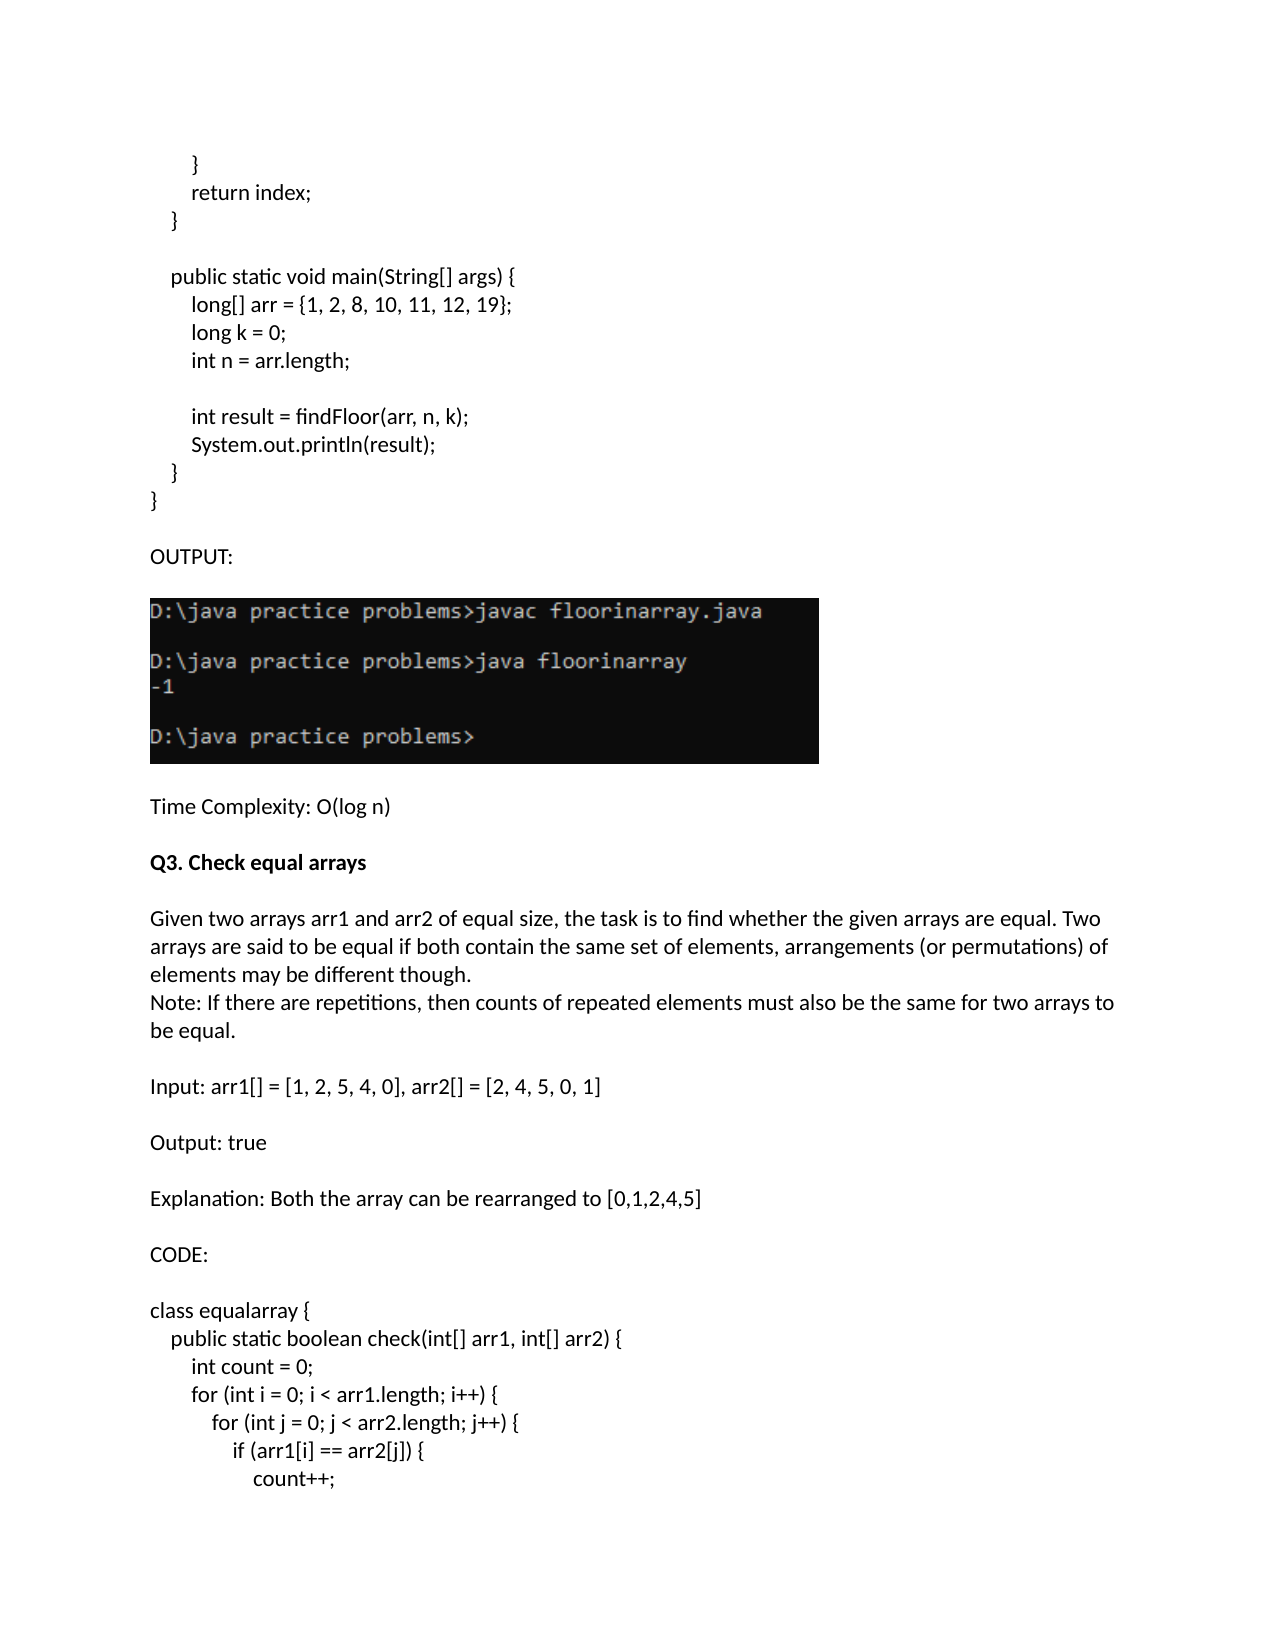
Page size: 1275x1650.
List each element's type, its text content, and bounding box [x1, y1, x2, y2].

text class equalarray { [150, 1296, 1125, 1324]
text Given two arrays arr1 and arr2 of equal size, the task is to find whether the given arrays are equal. Two arrays are said to be equal if both contain the same set of elements, arrangements (or permutations) of elements may be different though. [150, 904, 1125, 988]
text Output: true [150, 1128, 1125, 1156]
text count++; [150, 1464, 1125, 1492]
text public static void main(String[] args) { [150, 262, 1125, 290]
text System.out.println(result); [150, 430, 1125, 458]
text return index; [150, 178, 1125, 206]
text Time Complexity: O(log n) [150, 792, 1125, 820]
text OUTPUT: [150, 542, 1125, 570]
text } [150, 486, 1125, 514]
text int count = 0; [150, 1352, 1125, 1380]
text if (arr1[i] == arr2[j]) { [150, 1436, 1125, 1464]
text long k = 0; [150, 318, 1125, 346]
text CODE: [150, 1240, 1125, 1268]
text Input: arr1[] = [1, 2, 5, 4, 0], arr2[] = [2, 4, 5, 0, 1] [150, 1072, 1125, 1100]
text } [150, 206, 1125, 234]
text for (int i = 0; i < arr1.length; i++) { [150, 1380, 1125, 1408]
text Q3. Check equal arrays [150, 848, 1125, 876]
text public static boolean check(int[] arr1, int[] arr2) { [150, 1324, 1125, 1352]
text } [150, 150, 1125, 178]
text int n = arr.length; [150, 346, 1125, 374]
text long[] arr = {1, 2, 8, 10, 11, 12, 19}; [150, 290, 1125, 318]
text int result = findFloor(arr, n, k); [150, 402, 1125, 430]
text for (int j = 0; j < arr2.length; j++) { [150, 1408, 1125, 1436]
picture [150, 598, 819, 764]
text Explanation: Both the array can be rearranged to [0,1,2,4,5] [150, 1184, 1125, 1212]
text } [150, 458, 1125, 486]
text Note: If there are repetitions, then counts of repeated elements must also be the same for two arrays to be equal. [150, 988, 1125, 1044]
